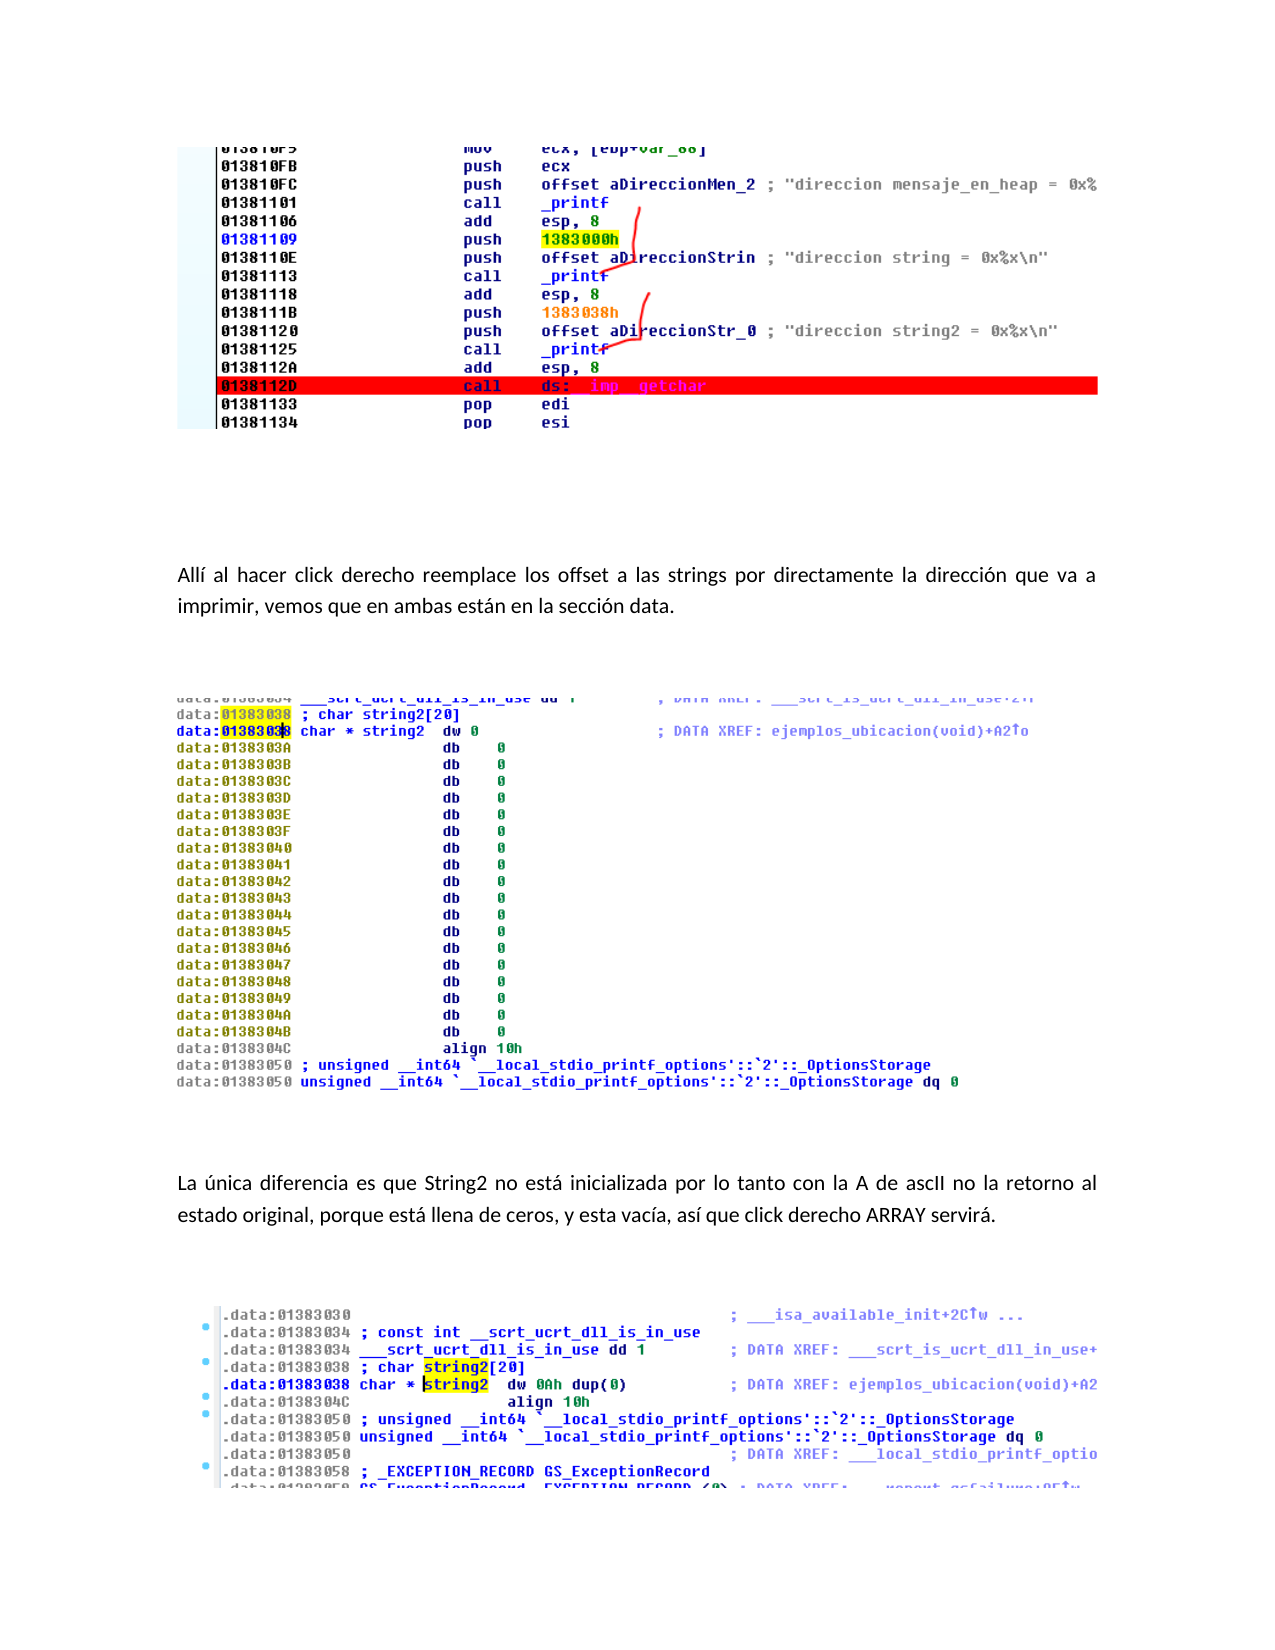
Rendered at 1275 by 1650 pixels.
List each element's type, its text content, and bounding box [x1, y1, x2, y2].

picture [177, 147, 1098, 429]
picture [177, 698, 1098, 1091]
text La única diferencia es que String2 no está inicializada por lo tanto con la A de ascII no la retorno al estado original, porque está llena de ceros, y esta vacía, así que click derecho ARRAY servirá. [177, 1169, 1098, 1228]
picture [177, 1306, 1098, 1488]
text Allí al hacer click derecho reemplace los offset a las strings por directamente la dirección que va a imprimir, vemos que en ambas están en la sección data. [177, 561, 1098, 619]
